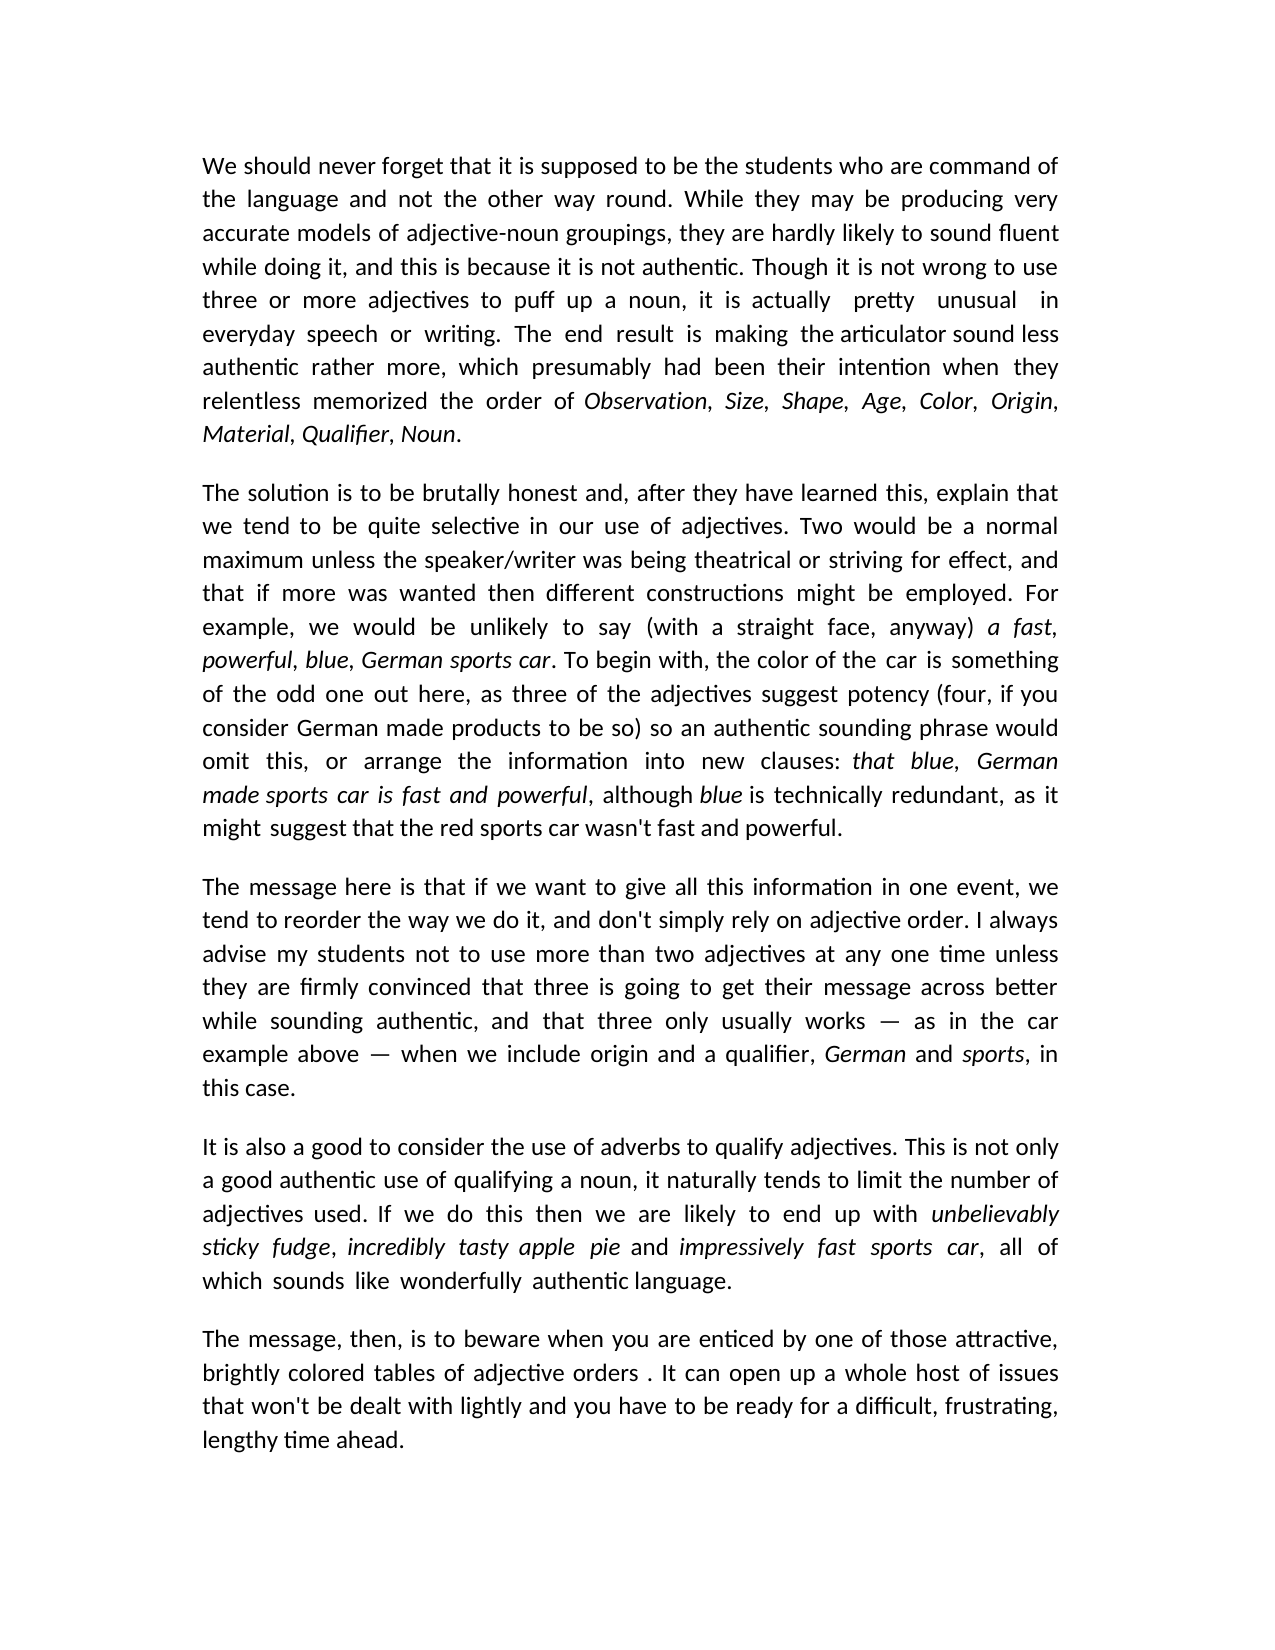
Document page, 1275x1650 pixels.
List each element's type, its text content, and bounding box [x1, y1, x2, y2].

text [202, 150, 1059, 449]
text The message, then, is to beware when you are enticed by one of those attractive, brightly colored tables of adjective orders . It can open up a whole host of issues that won't be dealt with lightly and you have to be ready for a difficult, frustrating, lengthy time ahead. [202, 1323, 1059, 1454]
text The message here is that if we want to give all this information in one event, we tend to reorder the way we do it, and don't simply rely on adjective order. I always advise my students not to use more than two adjectives at any one time unless they are firmly convinced that three is going to get their message across better while sounding authentic, and that three only usually works — as in the car example above — when we include origin and a qualifier, German and sports, in this case. [202, 871, 1058, 1103]
text The solution is to be brutally honest and, after they have learned this, explain that we tend to be quite selective in our use of adjectives. Two would be a normal maximum unless the speaker/writer was being theatrical or striving for effect, and that if more was wanted then different constructions might be employed. For example, we would be unlikely to say (with a straight face, anyway) a fast, powerful, blue, German sports car. To begin with, the color of the car is something of the odd one out here, as three of the adjectives suggest potency (four, if you consider German made products to be so) so an authentic sounding phrase would omit this, or arrange the information into new clauses: that blue, German made sports car is fast and powerful, although blue is technically redundant, as it might suggest that the red sports car wasn't fast and powerful. [202, 477, 1059, 843]
text It is also a good to consider the use of adverbs to qualify adjectives. This is not only a good authentic use of qualifying a noun, it naturally tends to limit the number of adjectives used. If we do this then we are likely to end up with unbelievably sticky fudge, incredibly tasty apple pie and impressively fast sports car, all of which sounds like wonderfully authentic language. [202, 1131, 1059, 1295]
